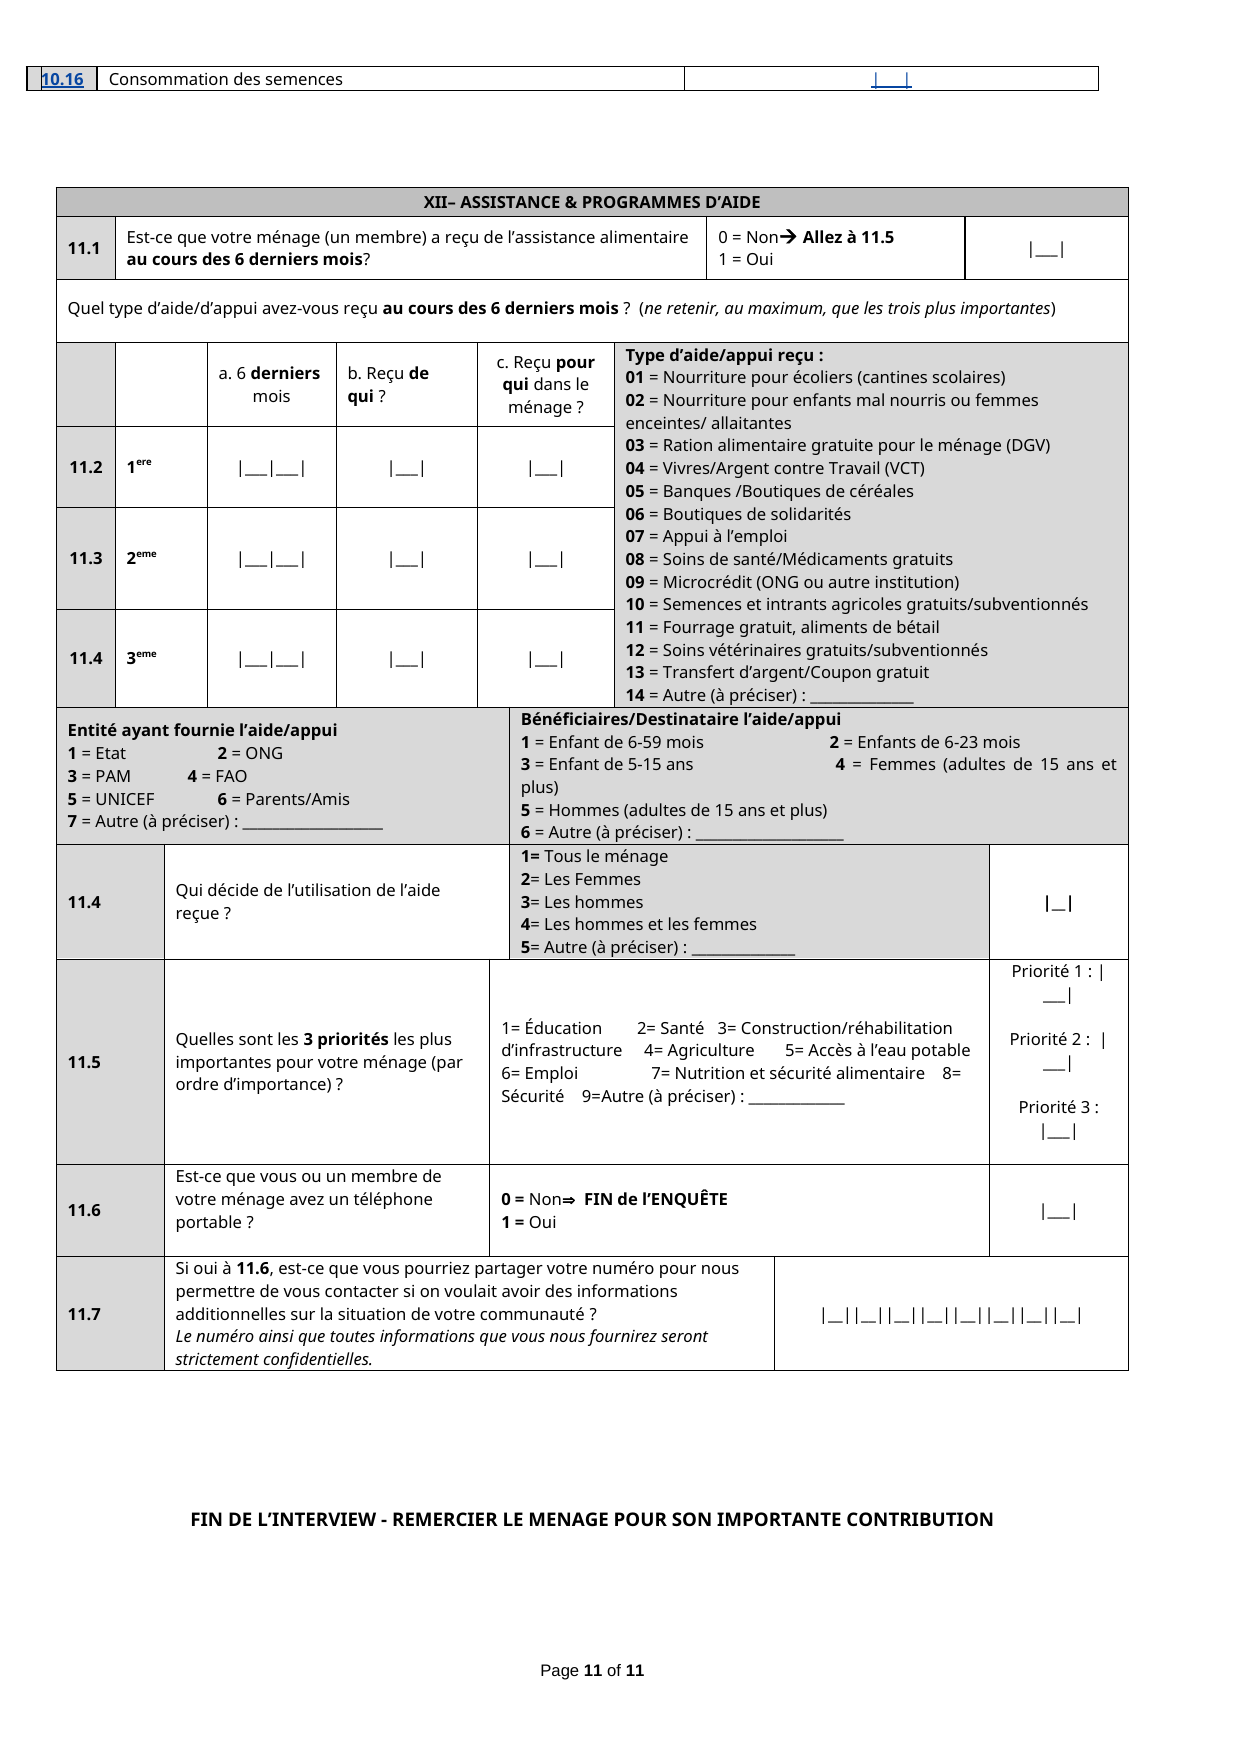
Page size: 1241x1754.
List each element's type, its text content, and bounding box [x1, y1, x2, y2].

table_cell Bénéficiaires/Destinataire l’aide/appui 1 = Enfant de 6-59 mois 2 = Enfants de 6-23 mois 3 = Enfant de 5-15 ans 4 = Femmes (adultes de 15 ans et plus) 5 = Hommes (adultes de 15 ans et plus) 6 = Autre (à préciser) : ____________________ [510, 708, 1128, 844]
table_cell a. 6 derniers mois [208, 343, 336, 426]
table_cell |__| [990, 845, 1128, 958]
table_cell 11.3 [57, 508, 115, 609]
table_cell 0 = Non Allez à 11.5 1 = Oui [707, 217, 964, 279]
table_cell 3eme [116, 610, 207, 707]
table_cell 11.2 [57, 427, 115, 507]
table_cell |___| [966, 217, 1128, 279]
table_cell Type d’aide/appui reçu : 01 = Nourriture pour écoliers (cantines scolaires) 02 = Nourriture pour enfants mal nourris ou femmes enceintes/ allaitantes 03 = Ration alimentaire gratuite pour le ménage (DGV) 04 = Vivres/Argent contre Travail (VCT) 05 = Banques /Boutiques de céréales 06 = Boutiques de solidarités 07 = Appui à l’emploi 08 = Soins de santé/Médicaments gratuits 09 = Microcrédit (ONG ou autre institution) 10 = Semences et intrants agricoles gratuits/subventionnés 11 = Fourrage gratuit, aliments de bétail 12 = Soins vétérinaires gratuits/subventionnés 13 = Transfert d’argent/Coupon gratuit 14 = Autre (à préciser) : ______________ [615, 343, 1128, 707]
table_cell 1= Éducation 2= Santé 3= Construction/réhabilitation d’infrastructure 4= Agriculture 5= Accès à l’eau potable 6= Emploi 7= Nutrition et sécurité alimentaire 8= Sécurité 9=Autre (à préciser) : _____________ [490, 960, 989, 1164]
table_cell 11.5 [57, 960, 164, 1164]
table_cell Si oui à 11.6, est-ce que vous pourriez partager votre numéro pour nous permettre de vous contacter si on voulait avoir des informations additionnelles sur la situation de votre communauté ? Le numéro ainsi que toutes informations que vous nous fournirez seront strictement confidentielles. [165, 1257, 774, 1370]
table_cell Consommation des semences [98, 67, 684, 90]
table_cell b. Reçu de qui ? [337, 343, 477, 426]
table_cell Est-ce que vous ou un membre de votre ménage avez un téléphone portable ? [165, 1165, 489, 1256]
table_cell [42, 67, 96, 90]
table_cell Est-ce que votre ménage (un membre) a reçu de l’assistance alimentaire au cours des 6 derniers mois? [116, 217, 706, 279]
table_cell |___|___| [208, 508, 336, 609]
table_cell Quelles sont les 3 priorités les plus importantes pour votre ménage (par ordre d’importance) ? [165, 960, 489, 1164]
table_cell |___| [478, 508, 614, 609]
table_cell |___| [478, 610, 614, 707]
table_cell 11.4 [57, 845, 164, 958]
table_cell |__||__||__||__||__||__||__||__| [775, 1257, 1128, 1370]
table_cell 11.4 [57, 610, 115, 707]
table_cell 2eme [116, 508, 207, 609]
table_cell |___|___| [208, 427, 336, 507]
table_cell Quel type d’aide/d’appui avez-vous reçu au cours des 6 derniers mois ? (ne retenir, au maximum, que les trois plus importantes) [57, 280, 1128, 342]
table_cell Qui décide de l’utilisation de l’aide reçue ? [165, 845, 509, 958]
table_cell |___| [478, 427, 614, 507]
table_cell 1ere [116, 427, 207, 507]
table_cell |___| [337, 508, 477, 609]
table_cell 11.1 [57, 217, 115, 279]
table_cell [57, 343, 115, 426]
table_cell 11.7 [57, 1257, 164, 1370]
table_cell |___| [337, 427, 477, 507]
table_cell 11.6 [57, 1165, 164, 1256]
text FIN DE L’INTERVIEW - REMERCIER LE MENAGE POUR SON IMPORTANTE CONTRIBUTION [56, 1507, 1128, 1532]
table_cell 0 = Non FIN de l’ENQUÊTE 1 = Oui [490, 1165, 989, 1256]
table_cell |___|___| [208, 610, 336, 707]
table_cell 1= Tous le ménage 2= Les Femmes 3= Les hommes 4= Les hommes et les femmes 5= Autre (à préciser) : ______________ [510, 845, 989, 958]
table_header XII– ASSISTANCE & PROGRAMMES D’AIDE [57, 188, 1128, 216]
table_cell |___| [990, 1165, 1128, 1256]
table_cell c. Reçu pour qui dans le ménage ? [478, 343, 614, 426]
table_cell |___| [337, 610, 477, 707]
table_cell Entité ayant fournie l’aide/appui 1 = Etat 2 = ONG 3 = PAM 4 = FAO 5 = UNICEF 6 = Parents/Amis 7 = Autre (à préciser) : ___________________ [57, 708, 509, 844]
table_cell [116, 343, 207, 426]
table_cell Priorité 1 : |___| Priorité 2 : |___| Priorité 3 : |___| [990, 960, 1128, 1164]
table_cell [685, 67, 1098, 90]
table_cell [28, 67, 41, 90]
